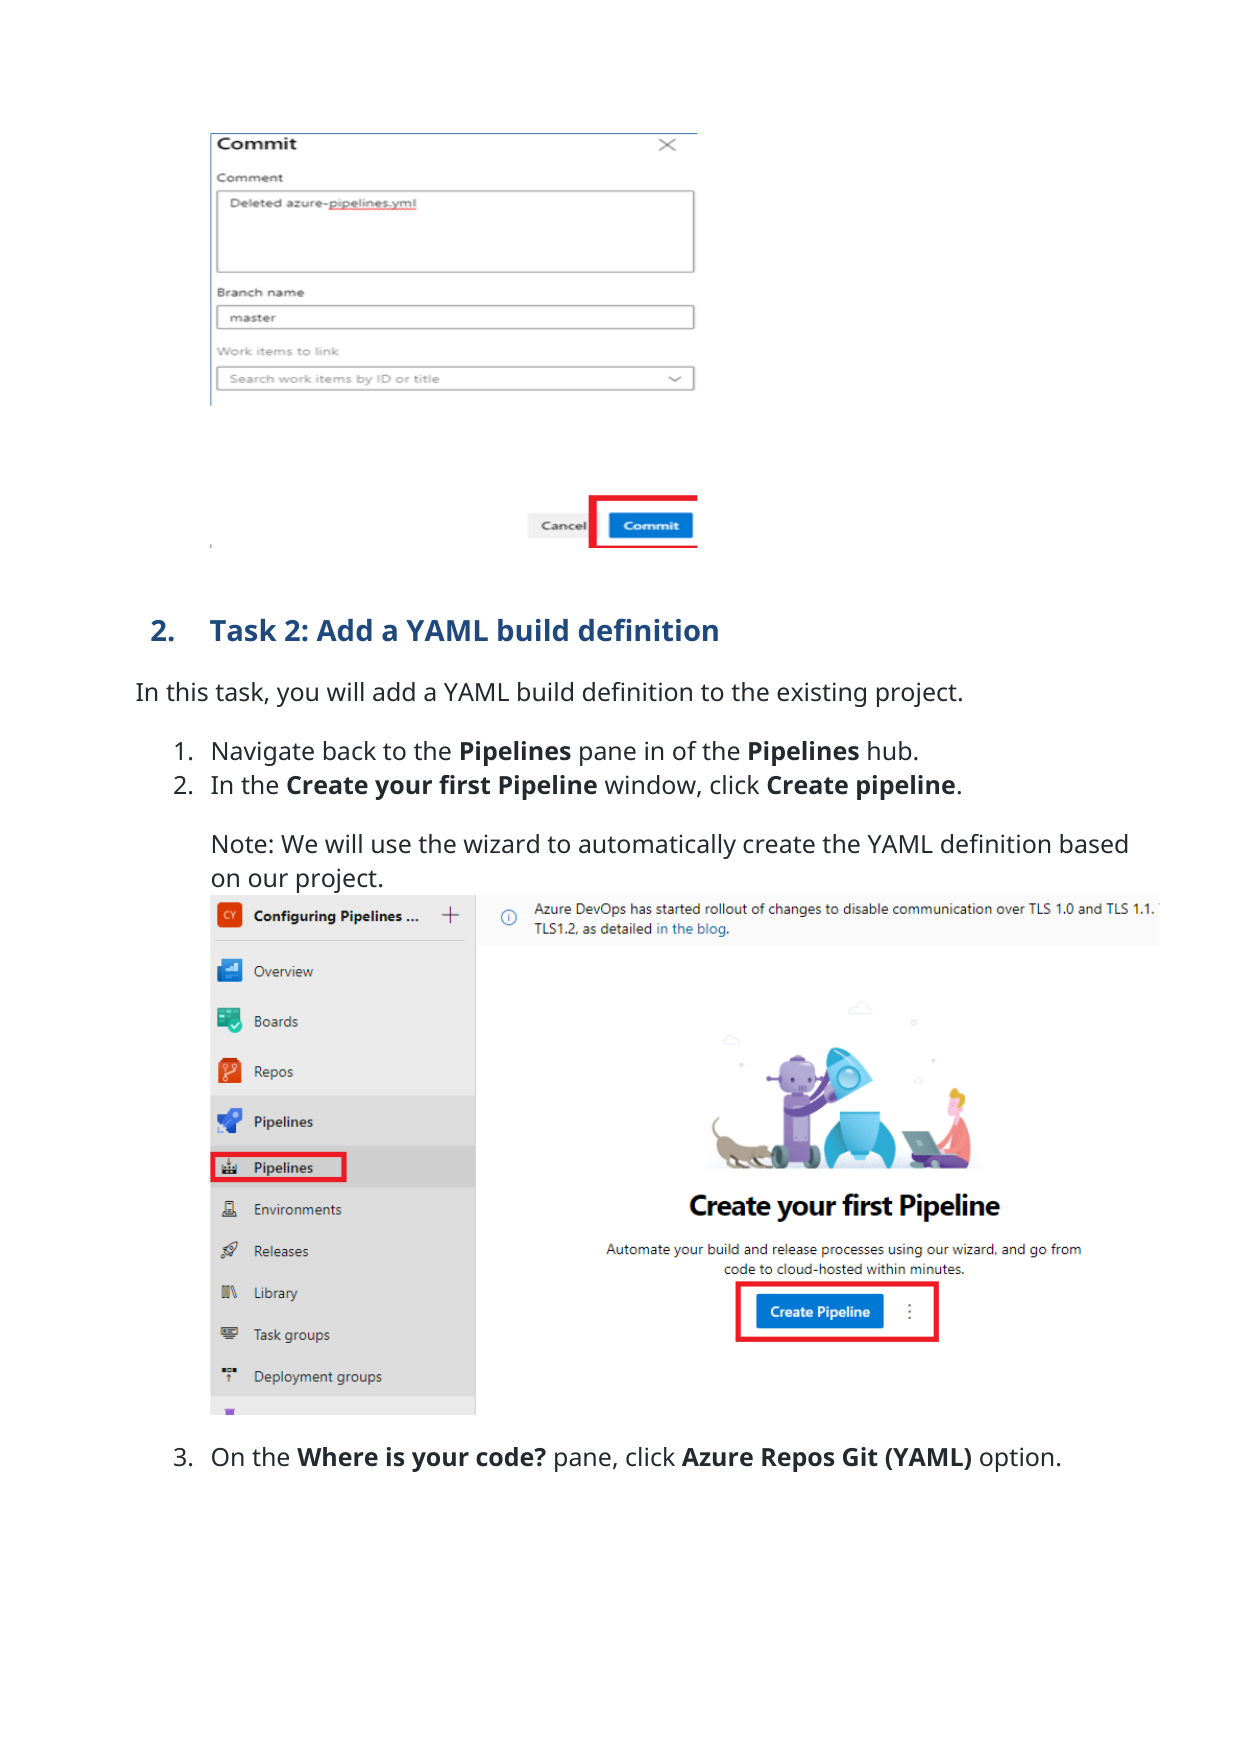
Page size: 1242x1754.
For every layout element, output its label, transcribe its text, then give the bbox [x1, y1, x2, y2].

list Navigate back to the Pipelines pane in of the Pipelines hub. [173, 734, 1152, 768]
picture [210, 895, 1160, 1415]
list On the Where is your code? pane, click Azure Repos Git (YAML) option. [173, 1439, 1152, 1474]
picture [210, 133, 698, 548]
text Note: We will use the wizard to automatically create the YAML definition based on our project. [210, 827, 1152, 895]
subtitle Task 2: Add a YAML build definition [150, 610, 1152, 650]
list In the Create your first Pipeline window, click Create pipeline. [173, 768, 1152, 802]
text In this task, you will add a YAML build definition to the existing project. [135, 675, 1152, 709]
